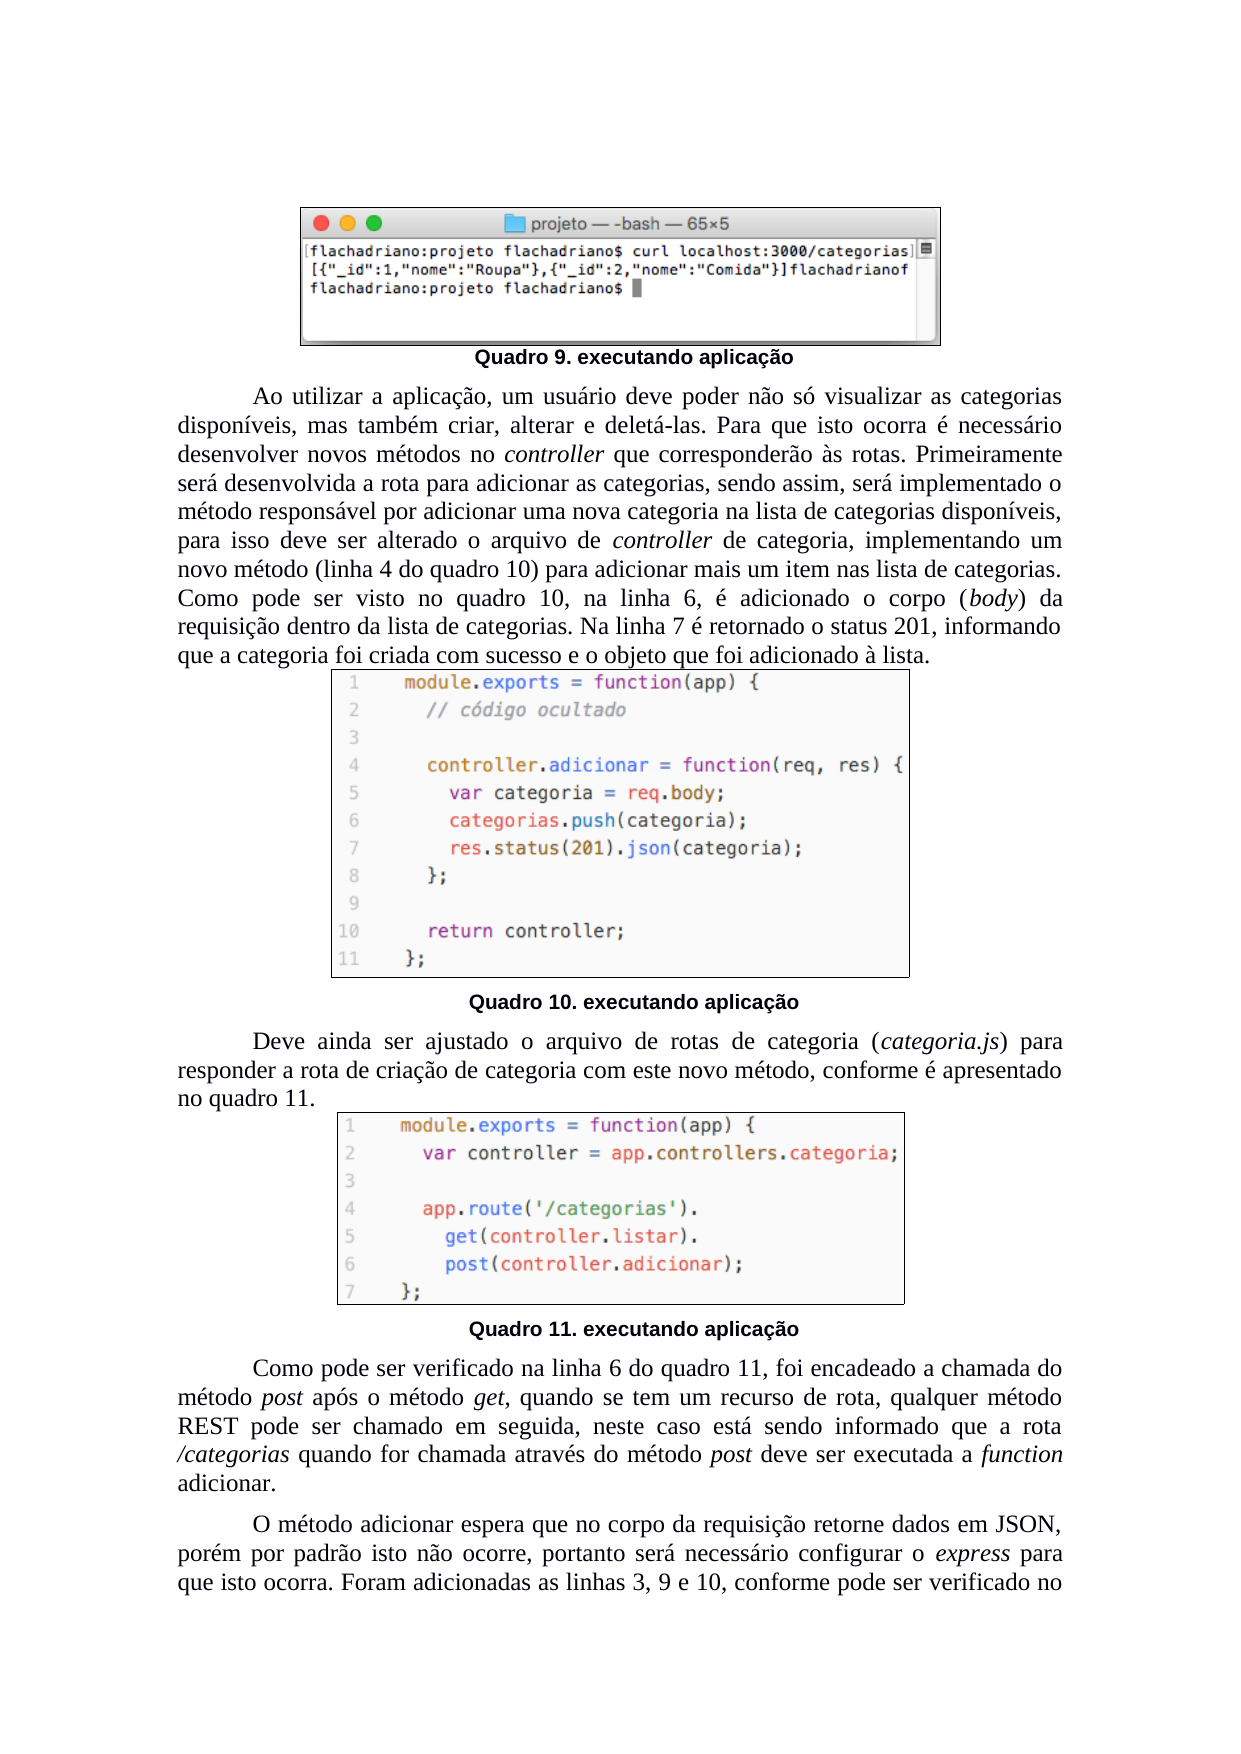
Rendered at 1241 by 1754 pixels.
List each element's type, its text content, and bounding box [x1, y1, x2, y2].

picture [301, 208, 940, 345]
picture [332, 670, 909, 977]
text Como pode ser verificado na linha 6 do quadro 11, foi encadeado a chamada do método post após o método get, quando se tem um recurso de rota, qualquer método REST pode ser chamado em seguida, neste caso está sendo informado que a rota /categorias quando for chamada através do método post deve ser executada a function adicionar. [177, 1353, 1063, 1497]
text Deve ainda ser ajustado o arquivo de rotas de categoria (categoria.js) para responder a rota de criação de categoria com este novo método, conforme é apresentado no quadro 11. [177, 1026, 1063, 1112]
text Ao utilizar a aplicação, um usuário deve poder não só visualizar as categorias disponíveis, mas também criar, alterar e deletá-las. Para que isto ocorra é necessário desenvolver novos métodos no controller que corresponderão às rotas. Primeiramente será desenvolvida a rota para adicionar as categorias, sendo assim, será implementado o método responsável por adicionar uma nova categoria na lista de categorias disponíveis, para isso deve ser alterado o arquivo de controller de categoria, implementando um novo método (linha 4 do quadro 10) para adicionar mais um item nas lista de categorias. Como pode ser visto no quadro 10, na linha 6, é adicionado o corpo (body) da requisição dentro da lista de categorias. Na linha 7 é retornado o status 201, informando que a categoria foi criada com sucesso e o objeto que foi adicionado à lista. [177, 381, 1063, 669]
picture [338, 1113, 904, 1304]
